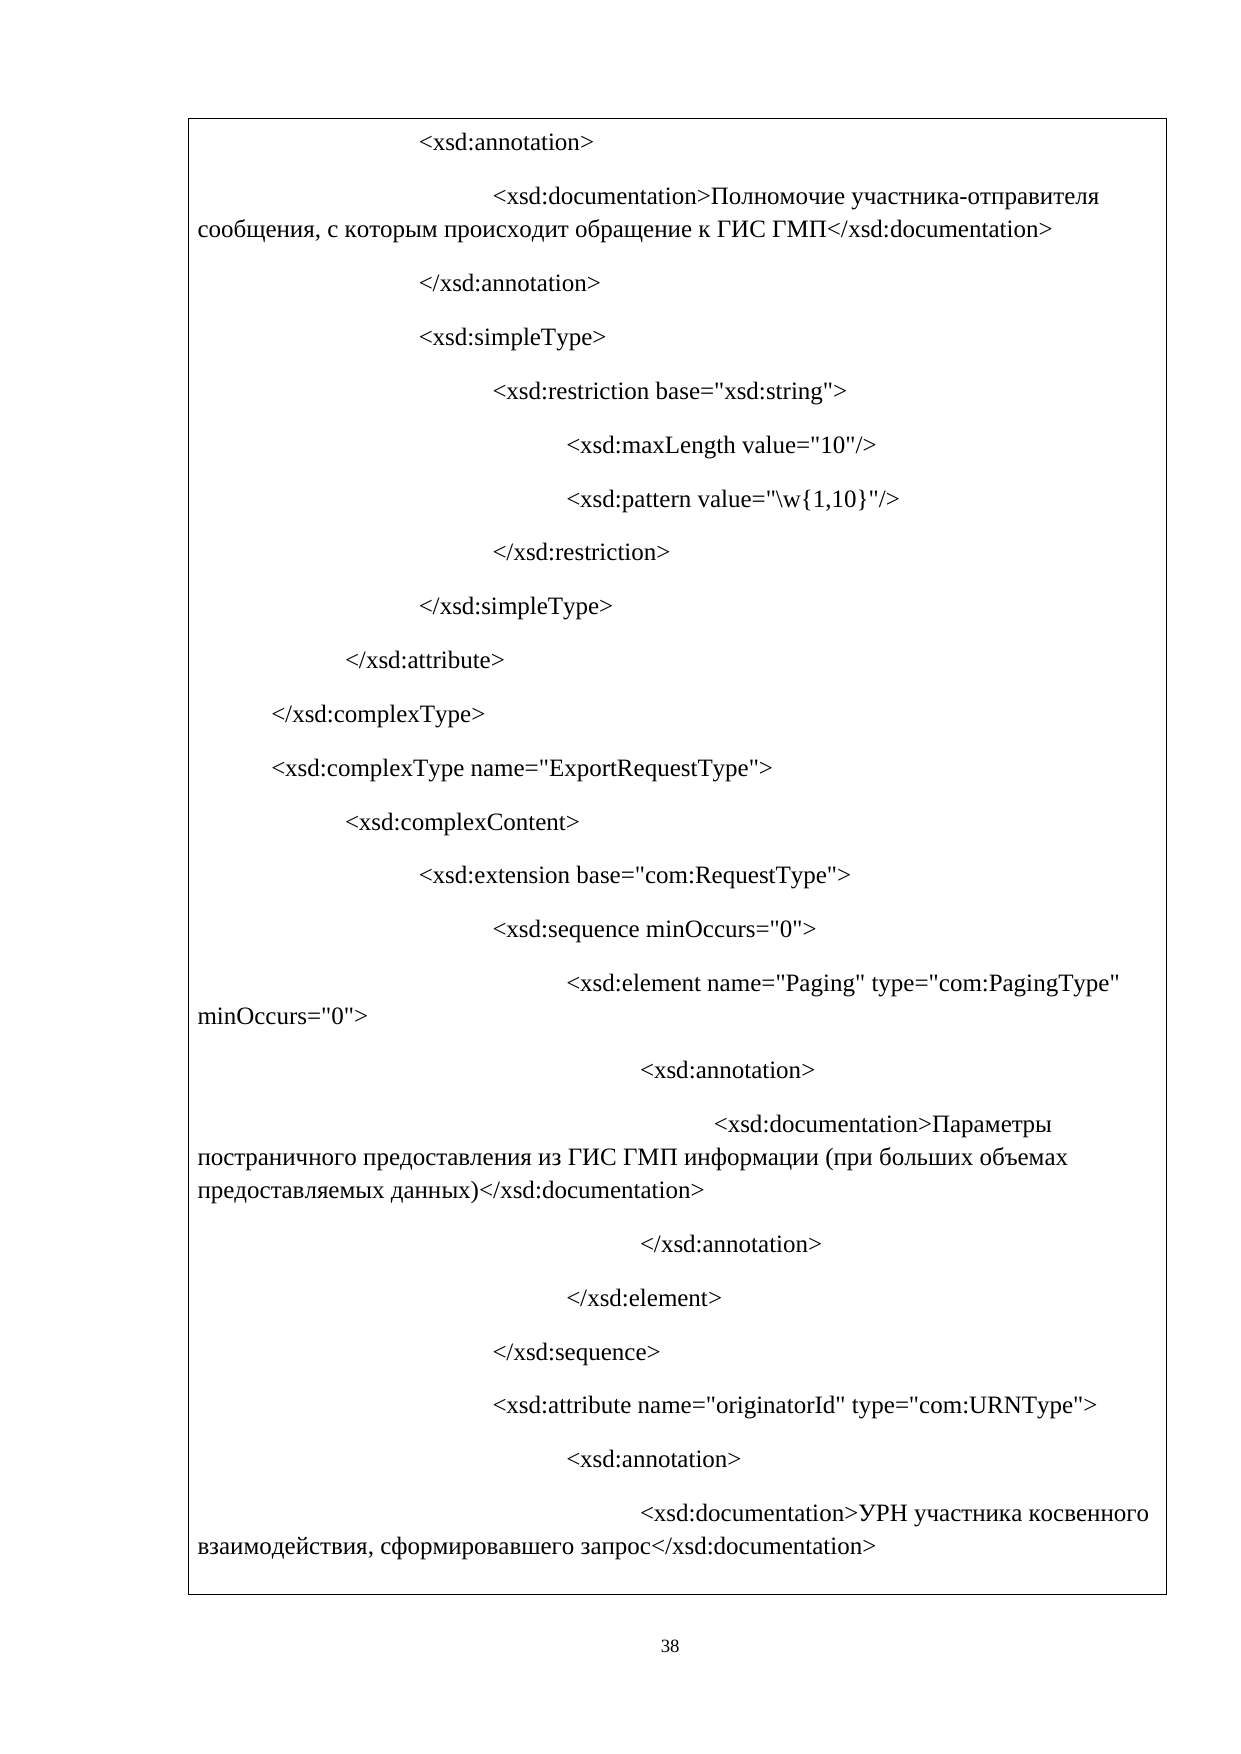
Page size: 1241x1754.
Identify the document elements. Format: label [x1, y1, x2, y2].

table_header [189, 119, 1166, 1593]
